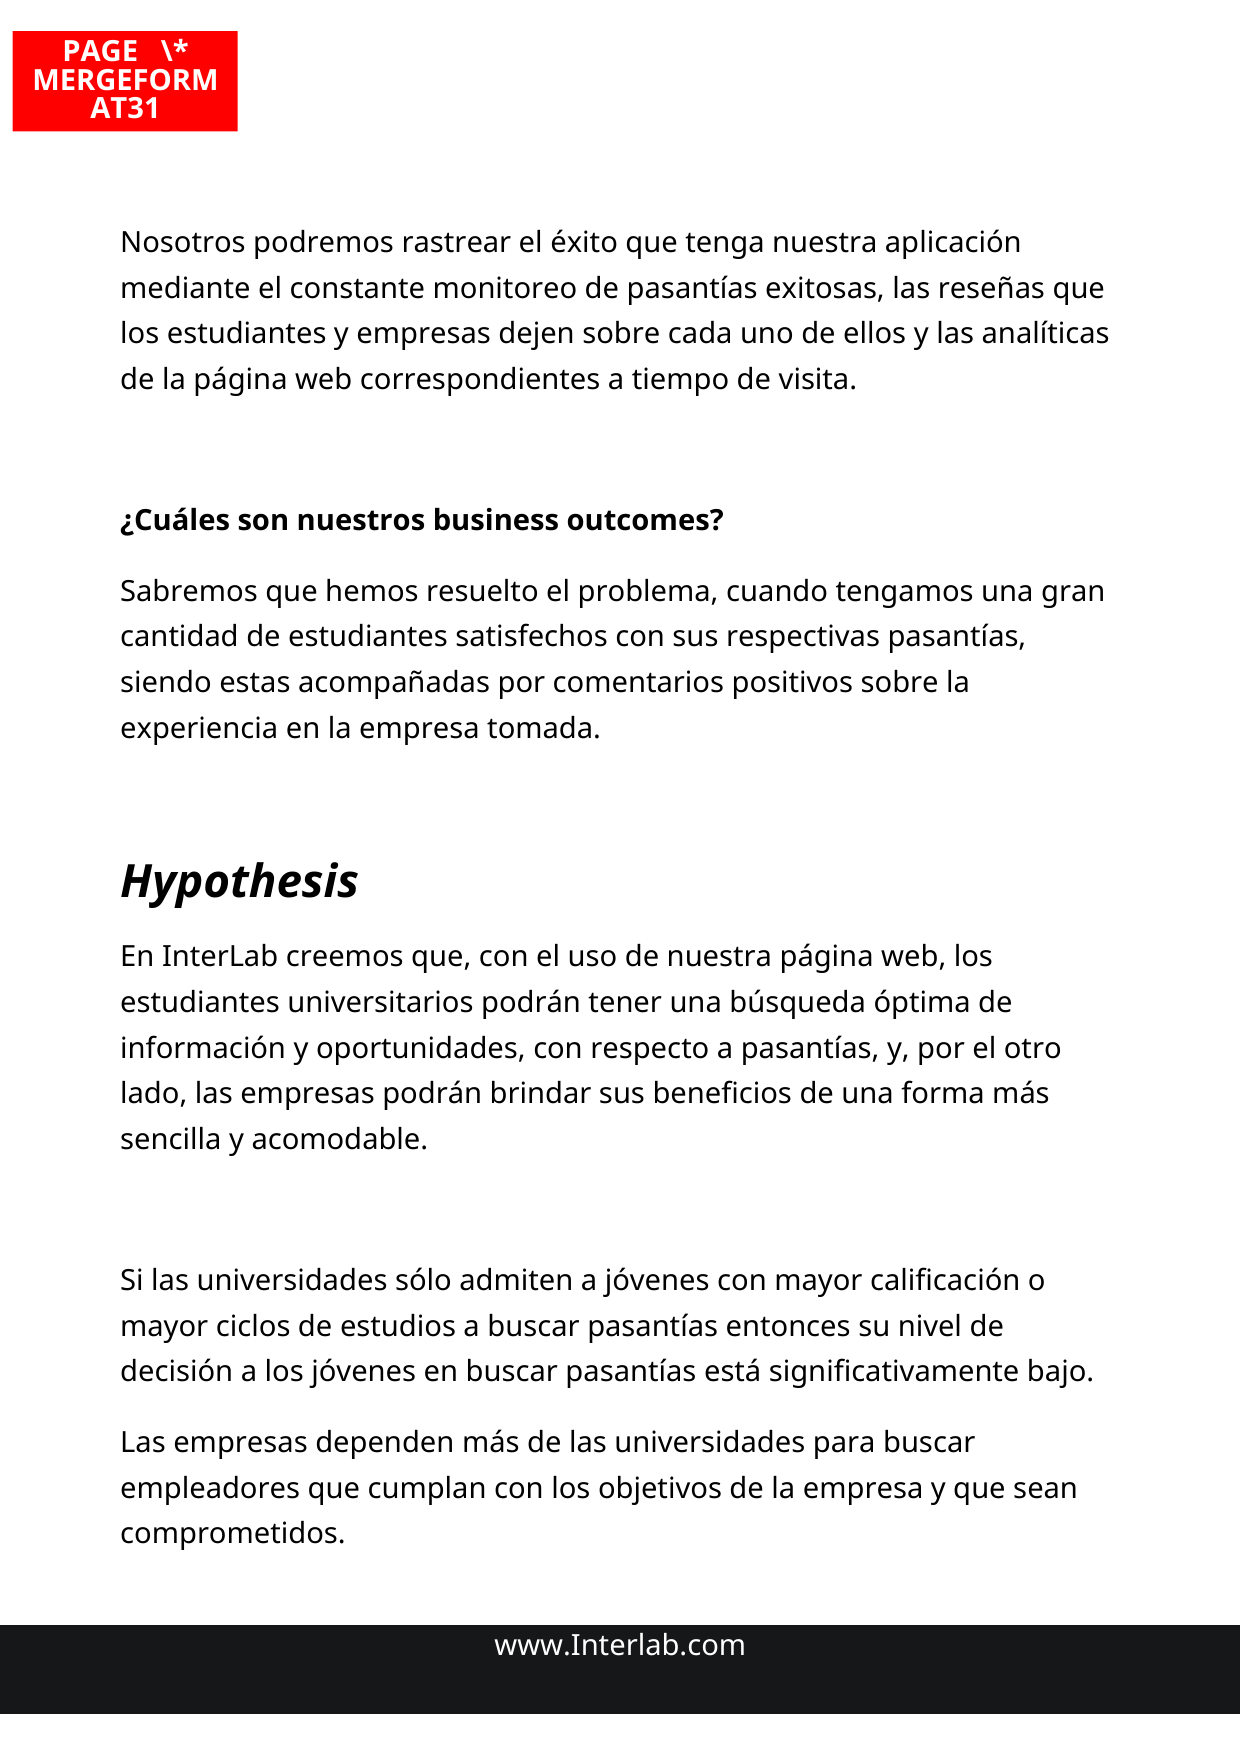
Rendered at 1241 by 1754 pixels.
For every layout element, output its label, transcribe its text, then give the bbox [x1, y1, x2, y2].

text ¿Cuáles son nuestros business outcomes? [120, 499, 1120, 539]
text En InterLab creemos que, con el uso de nuestra página web, los estudiantes universitarios podrán tener una búsqueda óptima de información y oportunidades, con respecto a pasantías, y, por el otro lado, las empresas podrán brindar sus beneficios de una forma más sencilla y acomodable. [120, 936, 1120, 1158]
text Las empresas dependen más de las universidades para buscar empleadores que cumplan con los objetivos de la empresa y que sean comprometidos. [120, 1421, 1120, 1552]
subtitle Hypothesis [120, 848, 1120, 911]
text Si las universidades sólo admiten a jóvenes con mayor calificación o mayor ciclos de estudios a buscar pasantías entonces su nivel de decisión a los jóvenes en buscar pasantías está significativamente bajo. [120, 1259, 1120, 1390]
text Nosotros podremos rastrear el éxito que tenga nuestra aplicación mediante el constante monitoreo de pasantías exitosas, las reseñas que los estudiantes y empresas dejen sobre cada uno de ellos y las analíticas de la página web correspondientes a tiempo de visita. [120, 221, 1120, 398]
text Sabremos que hemos resuelto el problema, cuando tengamos una gran cantidad de estudiantes satisfechos con sus respectivas pasantías, siendo estas acompañadas por comentarios positivos sobre la experiencia en la empresa tomada. [120, 570, 1120, 747]
